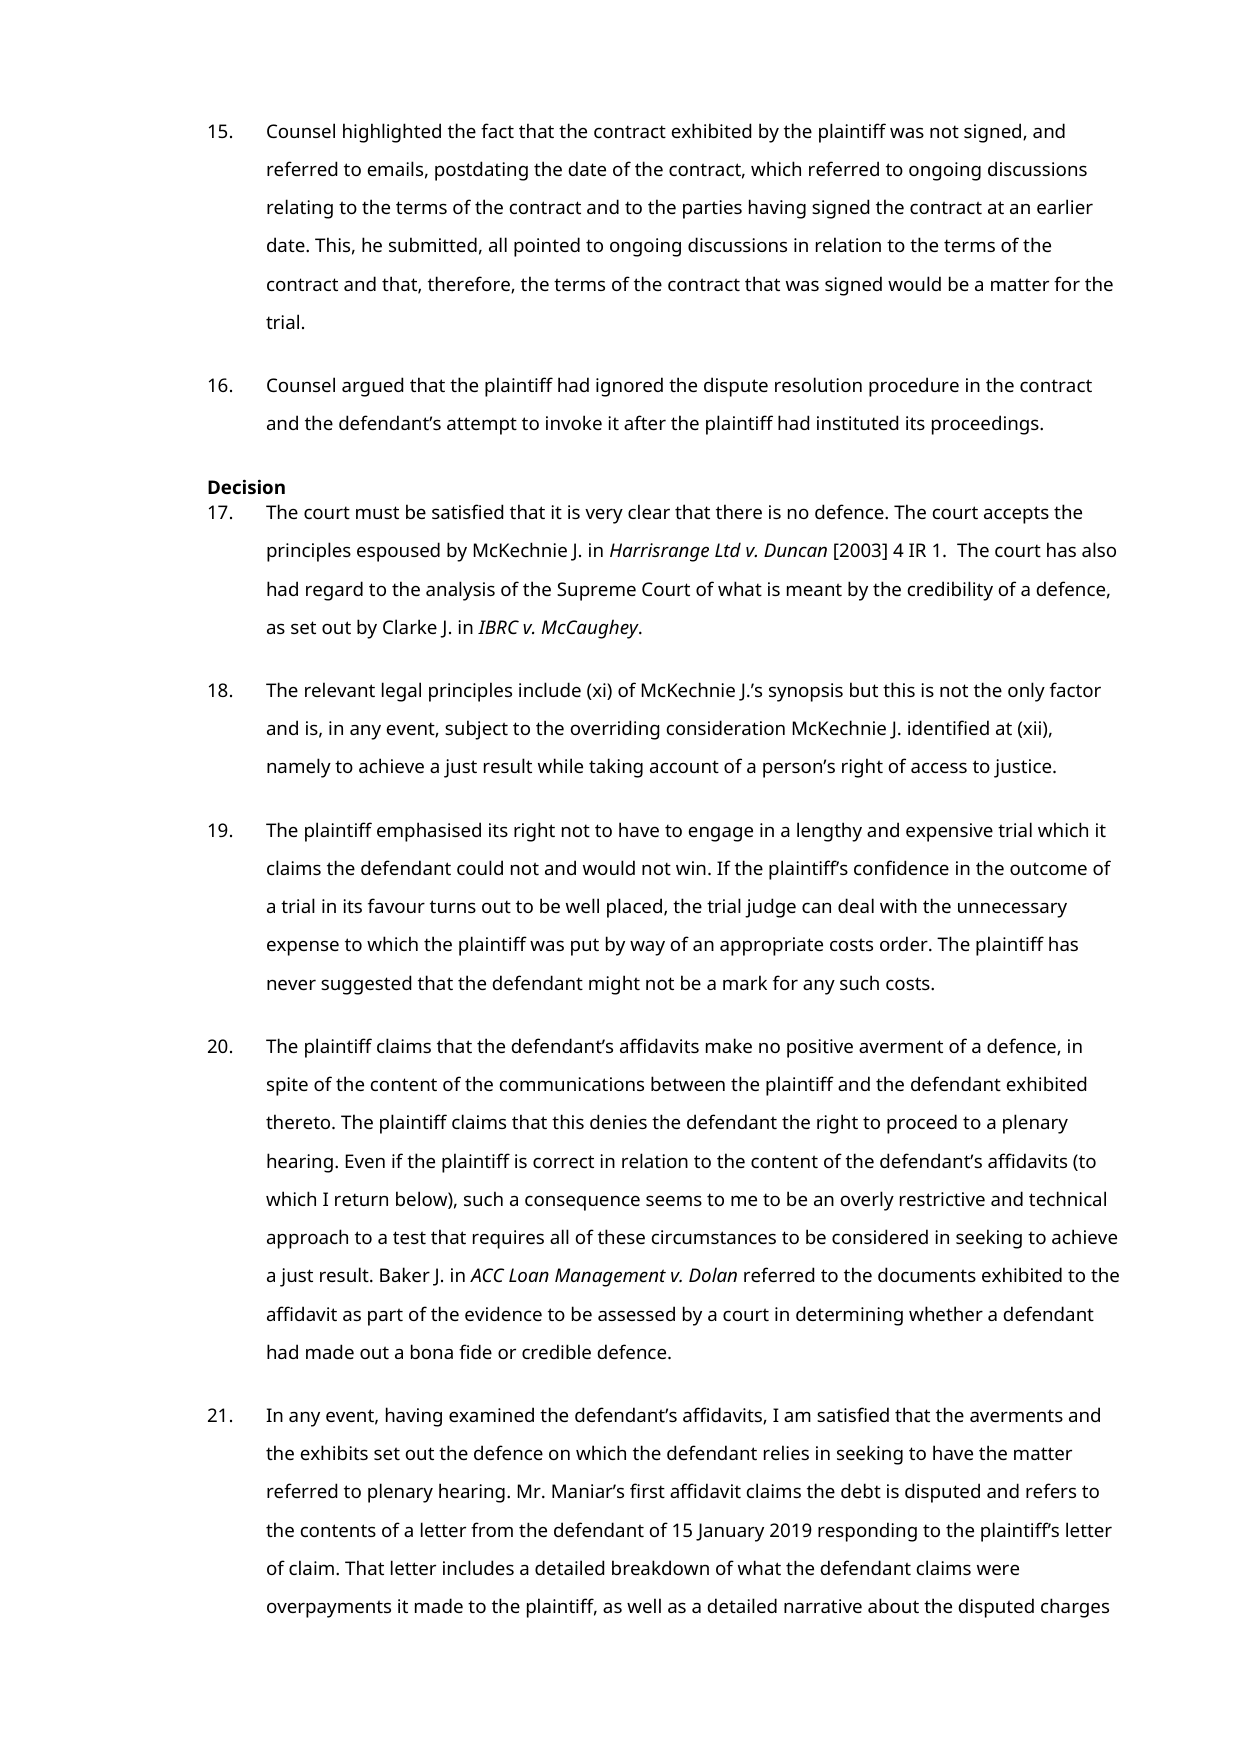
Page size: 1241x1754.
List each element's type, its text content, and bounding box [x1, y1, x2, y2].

text 16. Counsel argued that the plaintiff had ignored the dispute resolution procedure in the contract and the defendant’s attempt to invoke it after the plaintiff had instituted its proceedings. [207, 372, 1122, 436]
text 20. The plaintiff claims that the defendant’s affidavits make no positive averment of a defence, in spite of the content of the communications between the plaintiff and the defendant exhibited thereto. The plaintiff claims that this denies the defendant the right to proceed to a plenary hearing. Even if the plaintiff is correct in relation to the content of the defendant’s affidavits (to which I return below), such a consequence seems to me to be an overly restrictive and technical approach to a test that requires all of these circumstances to be considered in seeking to achieve a just result. Baker J. in ACC Loan Management v. Dolan referred to the documents exhibited to the affidavit as part of the evidence to be assessed by a court in determining whether a defendant had made out a bona fide or credible defence. [207, 1033, 1122, 1364]
text 18. The relevant legal principles include (xi) of McKechnie J.’s synopsis but this is not the only factor and is, in any event, subject to the overriding consideration McKechnie J. identified at (xii), namely to achieve a just result while taking account of a person’s right of access to justice. [207, 677, 1122, 779]
text 19. The plaintiff emphasised its right not to have to engage in a lengthy and expensive trial which it claims the defendant could not and would not win. If the plaintiff’s confidence in the outcome of a trial in its favour turns out to be well placed, the trial judge can deal with the unnecessary expense to which the plaintiff was put by way of an appropriate costs order. The plaintiff has never suggested that the defendant might not be a mark for any such costs. [207, 817, 1122, 996]
text Decision [207, 474, 1122, 499]
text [207, 1402, 1122, 1619]
text 15. Counsel highlighted the fact that the contract exhibited by the plaintiff was not signed, and referred to emails, postdating the date of the contract, which referred to ongoing discussions relating to the terms of the contract and to the parties having signed the contract at an earlier date. This, he submitted, all pointed to ongoing discussions in relation to the terms of the contract and that, therefore, the terms of the contract that was signed would be a matter for the trial. [207, 118, 1122, 335]
text 17. The court must be satisfied that it is very clear that there is no defence. The court accepts the principles espoused by McKechnie J. in Harrisrange Ltd v. Duncan [2003] 4 IR 1. The court has also had regard to the analysis of the Supreme Court of what is meant by the credibility of a defence, as set out by Clarke J. in IBRC v. McCaughey. [207, 499, 1122, 640]
